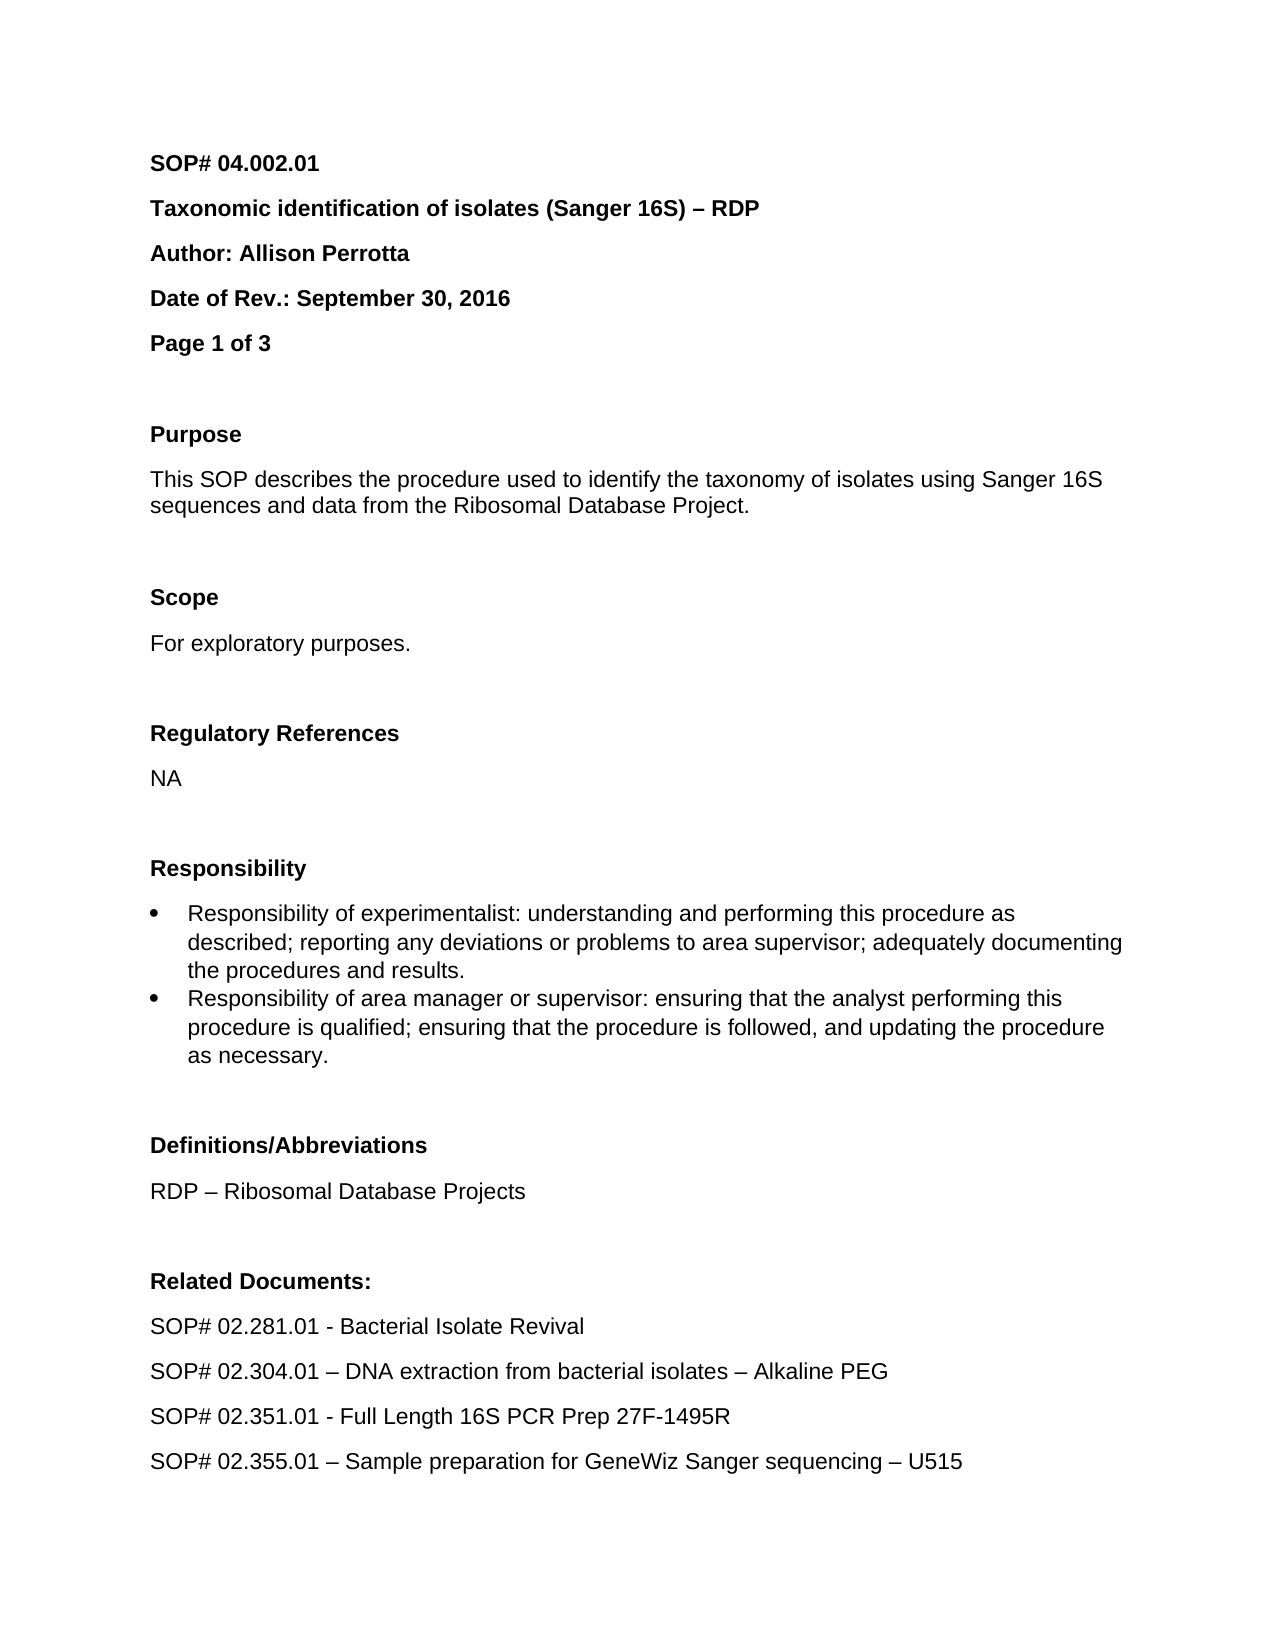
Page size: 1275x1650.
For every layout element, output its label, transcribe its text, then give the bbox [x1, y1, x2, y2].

text Regulatory References [150, 720, 1125, 746]
text Date of Rev.: September 30, 2016 [150, 285, 1125, 312]
text Responsibility [150, 855, 1125, 881]
text Related Documents: [150, 1268, 1125, 1294]
list Responsibility of area manager or supervisor: ensuring that the analyst performing this procedure is qualified; ensuring that the procedure is followed, and updating the procedure as necessary. [150, 985, 1125, 1069]
text NA [150, 765, 1125, 791]
text SOP# 02.281.01 - Bacterial Isolate Revival [150, 1313, 1125, 1339]
text SOP# 04.002.01 [150, 150, 1125, 176]
text Author: Allison Perrotta [150, 240, 1125, 267]
text Definitions/Abbreviations [150, 1132, 1125, 1159]
text SOP# 02.304.01 – DNA extraction from bacterial isolates – Alkaline PEG [150, 1358, 1125, 1384]
text Scope [150, 584, 1125, 611]
text For exploratory purposes. [150, 629, 1125, 656]
text RDP – Ribosomal Database Projects [150, 1178, 1125, 1204]
text Taxonomic identification of isolates (Sanger 16S) – RDP [150, 195, 1125, 221]
list Responsibility of experimentalist: understanding and performing this procedure as described; reporting any deviations or problems to area supervisor; adequately documenting the procedures and results. [150, 900, 1125, 983]
text This SOP describes the procedure used to identify the taxonomy of isolates using Sanger 16S sequences and data from the Ribosomal Database Project. [150, 466, 1125, 518]
text Page 1 of 3 [150, 330, 1125, 357]
text SOP# 02.351.01 - Full Length 16S PCR Prep 27F-1495R [150, 1403, 1125, 1429]
text SOP# 02.355.01 – Sample preparation for GeneWiz Sanger sequencing – U515 [150, 1448, 1125, 1474]
text Purpose [150, 421, 1125, 447]
